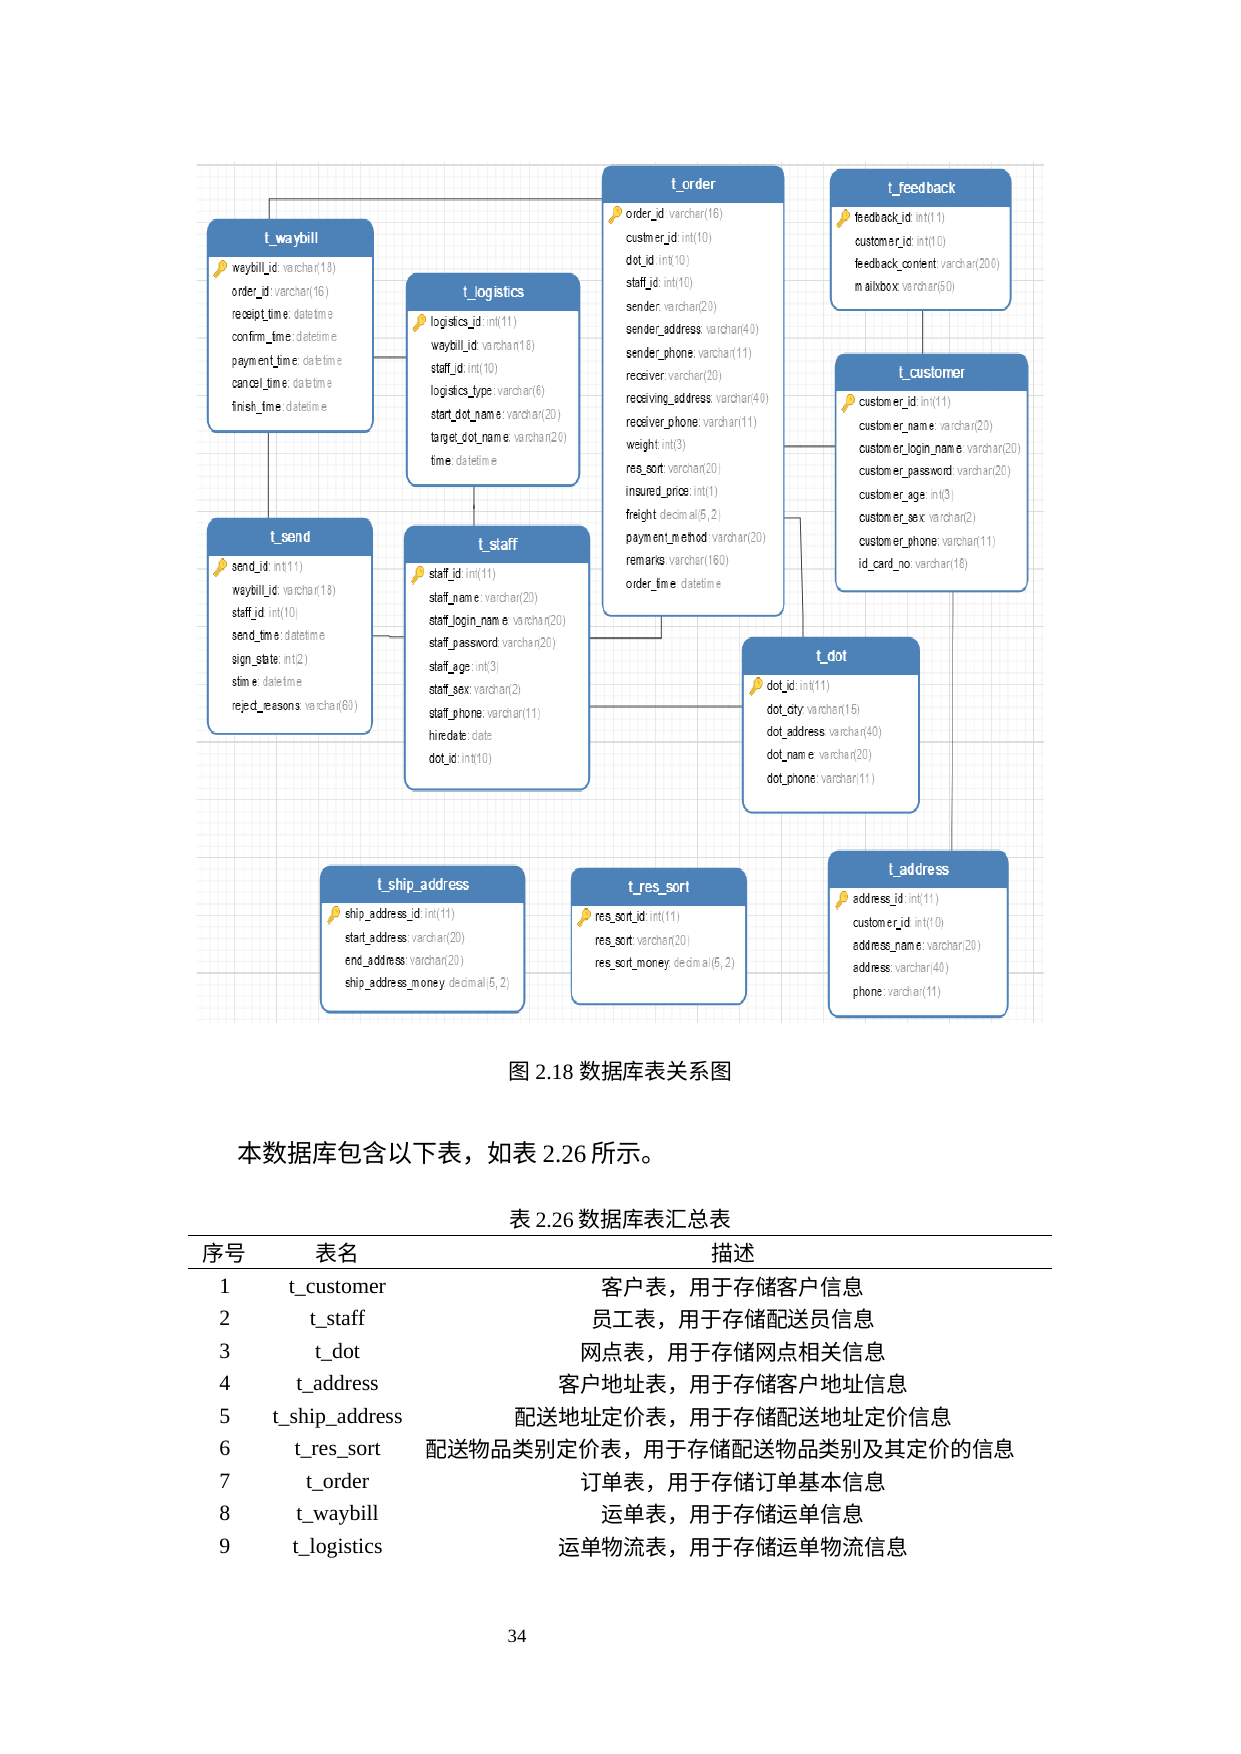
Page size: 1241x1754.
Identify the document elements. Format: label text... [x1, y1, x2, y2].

table_cell t_ship_address [261, 1399, 414, 1432]
picture [196, 162, 1044, 1023]
table_cell t_address [261, 1367, 414, 1399]
text 表2.26数据库表汇总表 [187, 1202, 1053, 1234]
table_cell t_logistics [261, 1529, 414, 1562]
table_cell t_res_sort [261, 1432, 414, 1464]
table_cell 运单物流表，用于存储运单物流信息 [414, 1529, 1052, 1562]
table_cell 7 [188, 1464, 261, 1497]
table_cell 6 [188, 1432, 261, 1464]
table_cell t_dot [261, 1334, 414, 1367]
text 本数据库包含以下表，如表2.26所示。 [187, 1119, 1053, 1184]
table_cell 网点表，用于存储网点相关信息 [414, 1334, 1052, 1367]
table_cell 4 [188, 1367, 261, 1399]
table_cell 5 [188, 1399, 261, 1432]
text 图 2.18 数据库表关系图 [187, 1054, 1053, 1086]
table_header 描述 [414, 1236, 1052, 1268]
table_header 表名 [261, 1236, 414, 1268]
table_cell 客户地址表，用于存储客户地址信息 [414, 1367, 1052, 1399]
table_cell 配送地址定价表，用于存储配送地址定价信息 [414, 1399, 1052, 1432]
table_cell 员工表，用于存储配送员信息 [414, 1302, 1052, 1334]
table_cell 8 [188, 1497, 261, 1529]
table_cell t_staff [261, 1302, 414, 1334]
table_cell 运单表，用于存储运单信息 [414, 1497, 1052, 1529]
table_cell t_customer [261, 1269, 414, 1302]
table_cell 配送物品类别定价表，用于存储配送物品类别及其定价的信息 [414, 1432, 1052, 1464]
table_cell 1 [188, 1269, 261, 1302]
table_cell 3 [188, 1334, 261, 1367]
table_cell t_waybill [261, 1497, 414, 1529]
table_cell 9 [188, 1529, 261, 1562]
table_cell 客户表，用于存储客户信息 [414, 1269, 1052, 1302]
table_cell 2 [188, 1302, 261, 1334]
table_cell 订单表，用于存储订单基本信息 [414, 1464, 1052, 1497]
table_cell t_order [261, 1464, 414, 1497]
table_header 序号 [188, 1236, 261, 1268]
